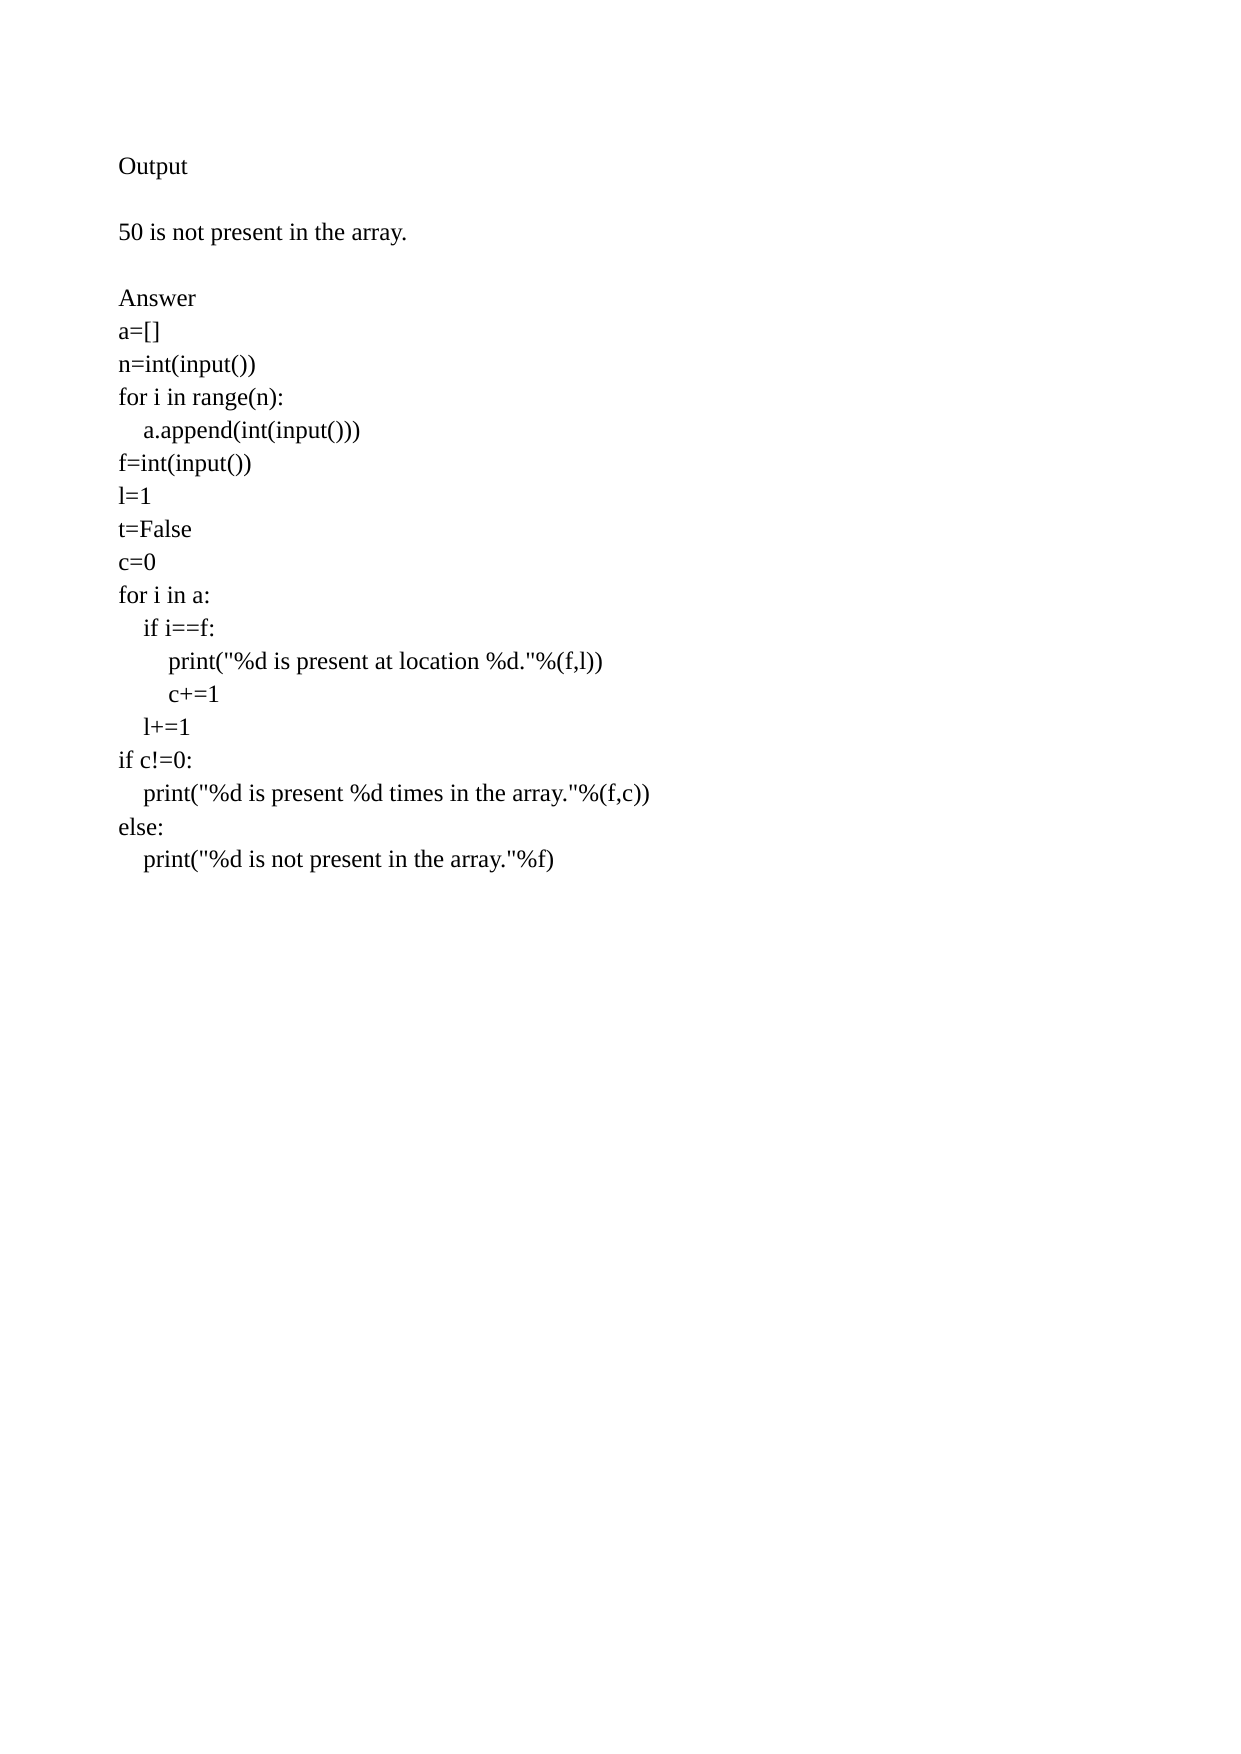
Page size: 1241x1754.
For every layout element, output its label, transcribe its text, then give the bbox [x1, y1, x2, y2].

text Output [118, 151, 1122, 180]
text for i in a: [118, 580, 1122, 609]
text if i==f: [118, 613, 1122, 642]
text a=[] [118, 316, 1122, 345]
text t=False [118, 514, 1122, 543]
text else: [118, 812, 1122, 840]
text print("%d is not present in the array."%f) [118, 844, 1122, 873]
text for i in range(n): [118, 382, 1122, 411]
text if c!=0: [118, 746, 1122, 774]
text c+=1 [118, 679, 1122, 708]
text a.append(int(input())) [118, 415, 1122, 444]
text print("%d is present at location %d."%(f,l)) [118, 646, 1122, 675]
text 50 is not present in the array. [118, 217, 1122, 246]
text f=int(input()) [118, 448, 1122, 477]
text l=1 [118, 481, 1122, 510]
text c=0 [118, 547, 1122, 576]
text l+=1 [118, 712, 1122, 741]
text n=int(input()) [118, 349, 1122, 378]
text Answer [118, 283, 1122, 312]
text print("%d is present %d times in the array."%(f,c)) [118, 778, 1122, 807]
